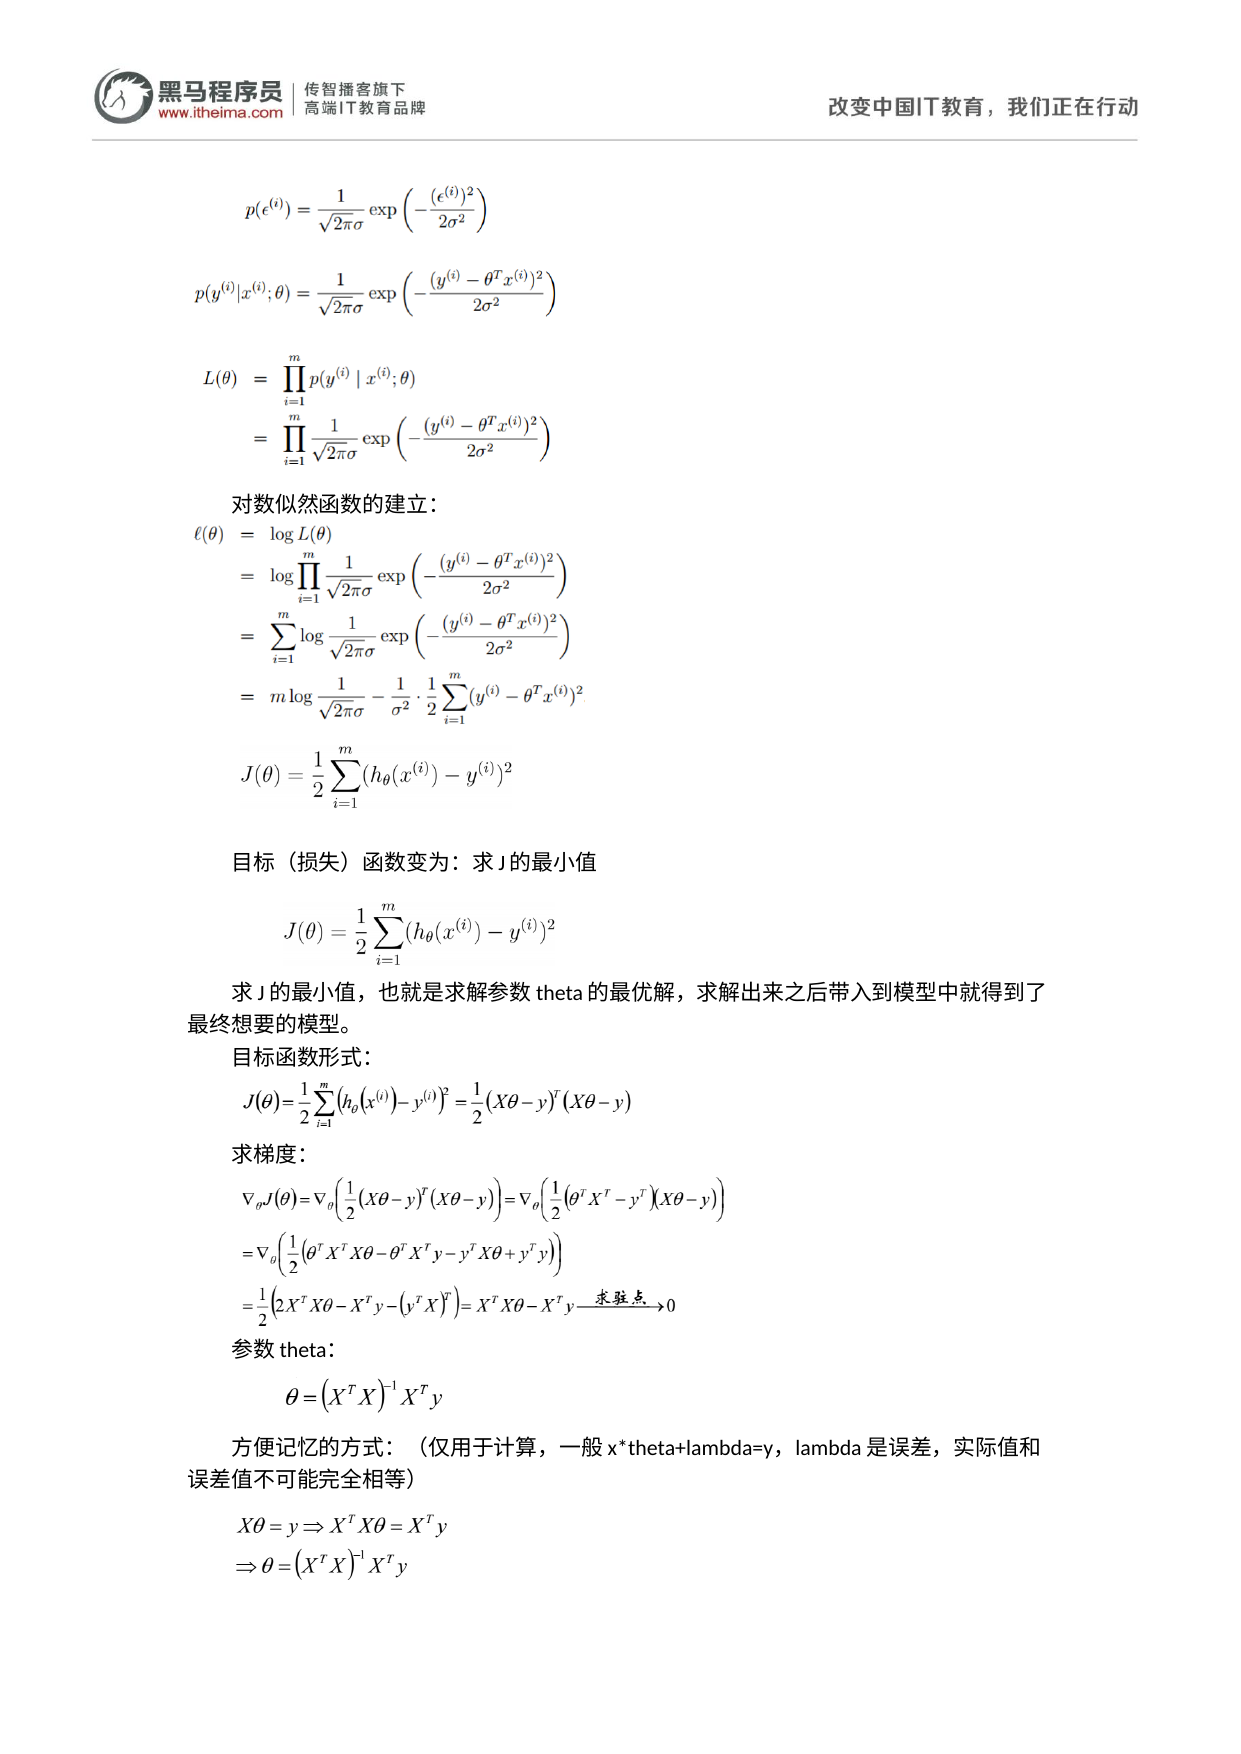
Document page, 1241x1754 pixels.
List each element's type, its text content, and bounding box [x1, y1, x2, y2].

text 对数似然函数的建立： [187, 487, 1053, 519]
picture [231, 884, 644, 968]
picture [275, 1377, 457, 1417]
picture [187, 173, 574, 475]
picture [187, 520, 601, 811]
text 求梯度： [187, 1137, 1053, 1169]
picture [231, 1506, 458, 1581]
picture [231, 1174, 730, 1327]
text 目标函数形式： [187, 1039, 1053, 1072]
text 目标（损失）函数变为：求J的最小值 [187, 844, 1053, 877]
picture [0, 0, 1241, 148]
text 求J的最小值，也就是求解参数theta的最优解，求解出来之后带入到模型中就得到了最终想要的模型。 [187, 974, 1053, 1039]
text 方便记忆的方式：（仅用于计算，一般x*theta+lambda=y，lambda是误差，实际值和误差值不可能完全相等） [187, 1429, 1053, 1494]
picture [231, 1078, 637, 1131]
text 参数theta： [187, 1332, 1053, 1364]
